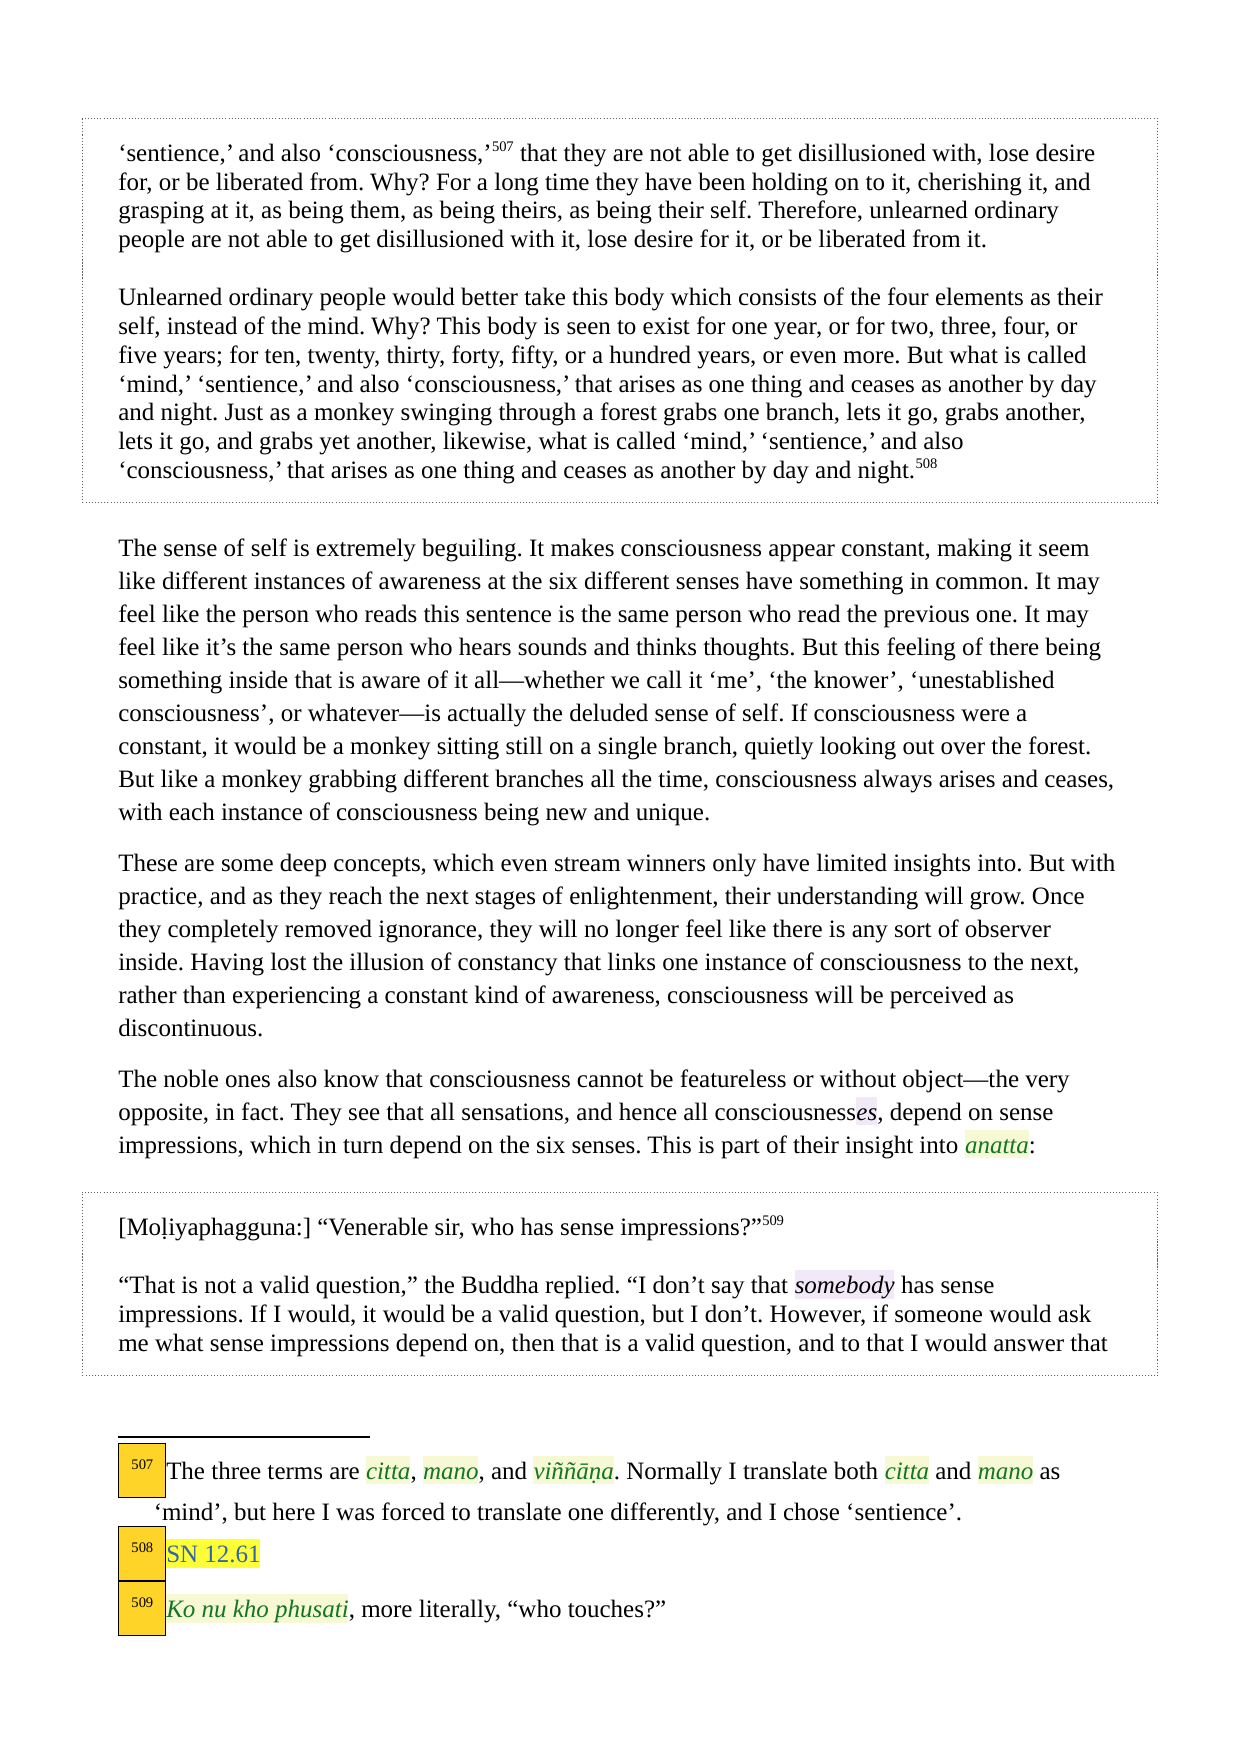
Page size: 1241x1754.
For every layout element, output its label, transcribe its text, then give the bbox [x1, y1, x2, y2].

text These are some deep concepts, which even stream winners only have limited insights into. But with practice, and as they reach the next stages of enlightenment, their understanding will grow. Once they completely removed ignorance, they will no longer feel like there is any sort of observer inside. Having lost the illusion of constancy that links one instance of consciousness to the next, rather than experiencing a constant kind of awareness, consciousness will be perceived as discontinuous. [118, 848, 1122, 1042]
text The sense of self is extremely beguiling. It makes consciousness appear constant, making it seem like different instances of awareness at the six different senses have something in common. It may feel like the person who reads this sentence is the same person who read the previous one. It may feel like it’s the same person who hears sounds and thinks thoughts. But this feeling of there being something inside that is aware of it all—whether we call it ‘me’, ‘the knower’, ‘unestablished consciousness’, or whatever—is actually the deluded sense of self. If consciousness were a constant, it would be a monkey sitting still on a single branch, quietly looking out over the forest. But like a monkey grabbing different branches all the time, consciousness always arises and ceases, with each instance of consciousness being new and unique. [118, 533, 1122, 826]
text Unlearned ordinary people would better take this body which consists of the four elements as their self, instead of the mind. Why? This body is seen to exist for one year, or for two, three, four, or five years; for ten, twenty, thirty, forty, fifty, or a hundred years, or even more. But what is called ‘mind,’ ‘sentience,’ and also ‘consciousness,’ that arises as one thing and ceases as another by day and night. Just as a monkey swinging through a forest grabs one branch, lets it go, grabs another, lets it go, and grabs yet another, likewise, what is called ‘mind,’ ‘sentience,’ and also ‘consciousness,’ that arises as one thing and ceases as another by day and night. [82, 263, 1158, 503]
text [Moḷiyaphagguna:] “Venerable sir, who has sense impressions?” [82, 1192, 1158, 1241]
text The noble ones also know that consciousness cannot be featureless or without object—the very opposite, in fact. They see that all sensations, and hence all consciousnesses, depend on sense impressions, which in turn depend on the six senses. This is part of their insight into anatta: [118, 1064, 1122, 1158]
